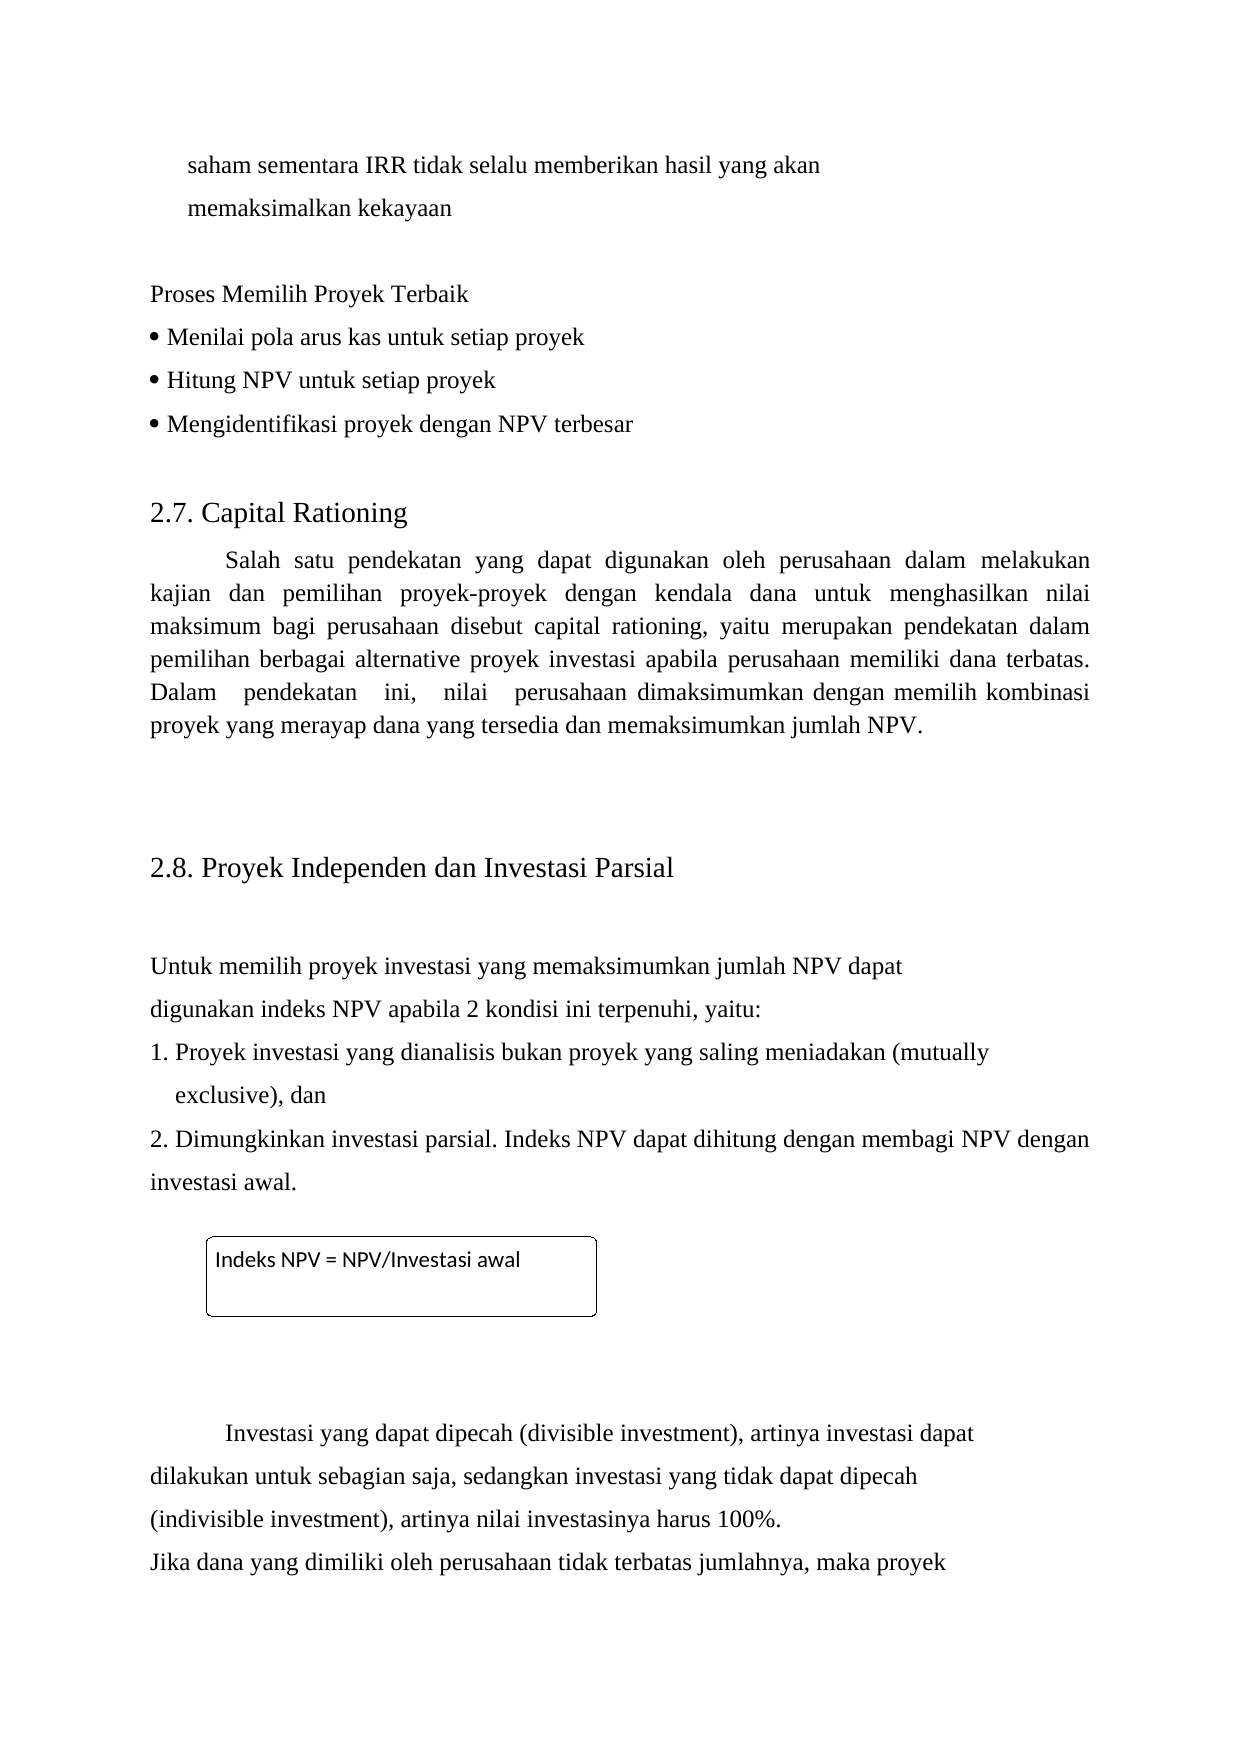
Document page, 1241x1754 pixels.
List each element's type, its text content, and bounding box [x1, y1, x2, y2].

text 2.8. Proyek Independen dan Investasi Parsial [150, 851, 1090, 884]
text Menilai pola arus kas untuk setiap proyek [150, 322, 1090, 351]
text Salah satu pendekatan yang dapat digunakan oleh perusahaan dalam melakukan kajian dan pemilihan proyek-proyek dengan kendala dana untuk menghasilkan nilai maksimum bagi perusahaan disebut capital rationing, yaitu merupakan pendekatan dalam pemilihan berbagai alternative proyek investasi apabila perusahaan memiliki dana terbatas. Dalam pendekatan ini, nilai perusahaan dimaksimumkan dengan memilih kombinasi proyek yang merayap dana yang tersedia dan memaksimumkan jumlah NPV. [150, 545, 1090, 739]
text Proses Memilih Proyek Terbaik [150, 279, 1090, 308]
text 1. Proyek investasi yang dianalisis bukan proyek yang saling meniadakan (mutually [150, 1037, 1090, 1066]
text Untuk memilih proyek investasi yang memaksimumkan jumlah NPV dapat [150, 951, 1090, 980]
text 2.7. Capital Rationing [150, 495, 1090, 528]
text (indivisible investment), artinya nilai investasinya harus 100%. [150, 1504, 1090, 1533]
text dilakukan untuk sebagian saja, sedangkan investasi yang tidak dapat dipecah [150, 1461, 1090, 1489]
text Mengidentifikasi proyek dengan NPV terbesar [150, 409, 1090, 437]
text digunakan indeks NPV apabila 2 kondisi ini terpenuhi, yaitu: [150, 994, 1090, 1023]
text saham sementara IRR tidak selalu memberikan hasil yang akan [150, 150, 1090, 179]
text Investasi yang dapat dipecah (divisible investment), artinya investasi dapat [150, 1418, 1090, 1446]
text memaksimalkan kekayaan [150, 193, 1090, 222]
text Jika dana yang dimiliki oleh perusahaan tidak terbatas jumlahnya, maka proyek [150, 1547, 1090, 1576]
text Hitung NPV untuk setiap proyek [150, 366, 1090, 394]
text 2. Dimungkinkan investasi parsial. Indeks NPV dapat dihitung dengan membagi NPV dengan investasi awal. [150, 1124, 1090, 1196]
text exclusive), dan [150, 1081, 1090, 1109]
